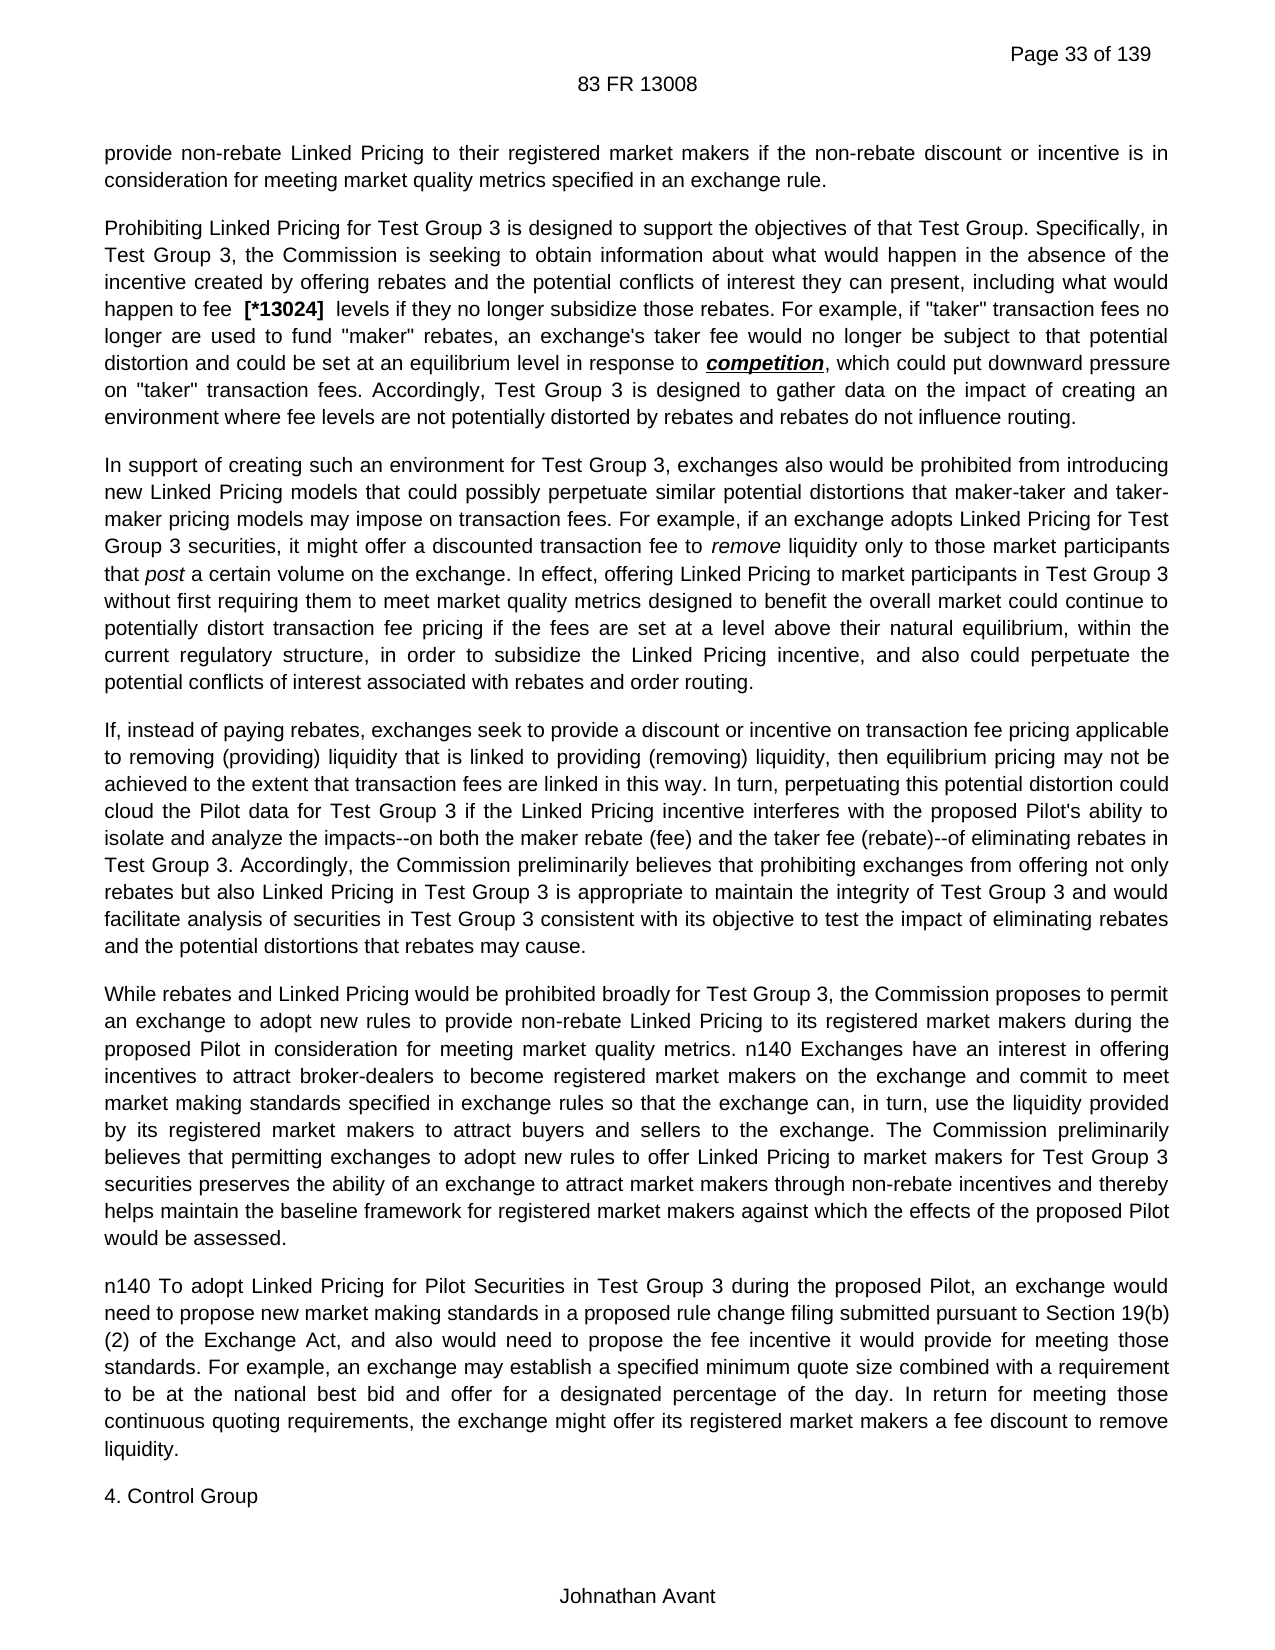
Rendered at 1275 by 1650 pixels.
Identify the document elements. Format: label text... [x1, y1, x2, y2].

text 4. Control Group [104, 1481, 1171, 1508]
text While rebates and Linked Pricing would be prohibited broadly for Test Group 3, the Commission proposes to permit an exchange to adopt new rules to provide non-rebate Linked Pricing to its registered market makers during the proposed Pilot in consideration for meeting market quality metrics. n140 Exchanges have an interest in offering incentives to attract broker-dealers to become registered market makers on the exchange and commit to meet market making standards specified in exchange rules so that the exchange can, in turn, use the liquidity provided by its registered market makers to attract buyers and sellers to the exchange. The Commission preliminarily believes that permitting exchanges to adopt new rules to offer Linked Pricing to market makers for Test Group 3 securities preserves the ability of an exchange to attract market makers through non-rebate incentives and thereby helps maintain the baseline framework for registered market makers against which the effects of the proposed Pilot would be assessed. [104, 979, 1171, 1250]
text If, instead of paying rebates, exchanges seek to provide a discount or incentive on transaction fee pricing applicable to removing (providing) liquidity that is linked to providing (removing) liquidity, then equilibrium pricing may not be achieved to the extent that transaction fees are linked in this way. In turn, perpetuating this potential distortion could cloud the Pilot data for Test Group 3 if the Linked Pricing incentive interferes with the proposed Pilot's ability to isolate and analyze the impacts--on both the maker rebate (fee) and the taker fee (rebate)--of eliminating rebates in Test Group 3. Accordingly, the Commission preliminarily believes that prohibiting exchanges from offering not only rebates but also Linked Pricing in Test Group 3 is appropriate to maintain the integrity of Test Group 3 and would facilitate analysis of securities in Test Group 3 consistent with its objective to test the impact of eliminating rebates and the potential distortions that rebates may cause. [104, 714, 1171, 958]
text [104, 137, 1171, 192]
text n140 To adopt Linked Pricing for Pilot Securities in Test Group 3 during the proposed Pilot, an exchange would need to propose new market making standards in a proposed rule change filing submitted pursuant to Section 19(b)(2) of the Exchange Act, and also would need to propose the fee incentive it would provide for meeting those standards. For example, an exchange may establish a specified minimum quote size combined with a requirement to be at the national best bid and offer for a designated percentage of the day. In return for meeting those continuous quoting requirements, the exchange might offer its registered market makers a fee discount to remove liquidity. [104, 1271, 1171, 1460]
text In support of creating such an environment for Test Group 3, exchanges also would be prohibited from introducing new Linked Pricing models that could possibly perpetuate similar potential distortions that maker-taker and taker-maker pricing models may impose on transaction fees. For example, if an exchange adopts Linked Pricing for Test Group 3 securities, it might offer a discounted transaction fee to remove liquidity only to those market participants that post a certain volume on the exchange. In effect, offering Linked Pricing to market participants in Test Group 3 without first requiring them to meet market quality metrics designed to benefit the overall market could continue to potentially distort transaction fee pricing if the fees are set at a level above their natural equilibrium, within the current regulatory structure, in order to subsidize the Linked Pricing incentive, and also could perpetuate the potential conflicts of interest associated with rebates and order routing. [104, 450, 1171, 694]
text Prohibiting Linked Pricing for Test Group 3 is designed to support the objectives of that Test Group. Specifically, in Test Group 3, the Commission is seeking to obtain information about what would happen in the absence of the incentive created by offering rebates and the potential conflicts of interest they can present, including what would happen to fee [*13024] levels if they no longer subsidize those rebates. For example, if "taker" transaction fees no longer are used to fund "maker" rebates, an exchange's taker fee would no longer be subject to that potential distortion and could be set at an equilibrium level in response to competition, which could put downward pressure on "taker" transaction fees. Accordingly, Test Group 3 is designed to gather data on the impact of creating an environment where fee levels are not potentially distorted by rebates and rebates do not influence routing. [104, 212, 1171, 429]
